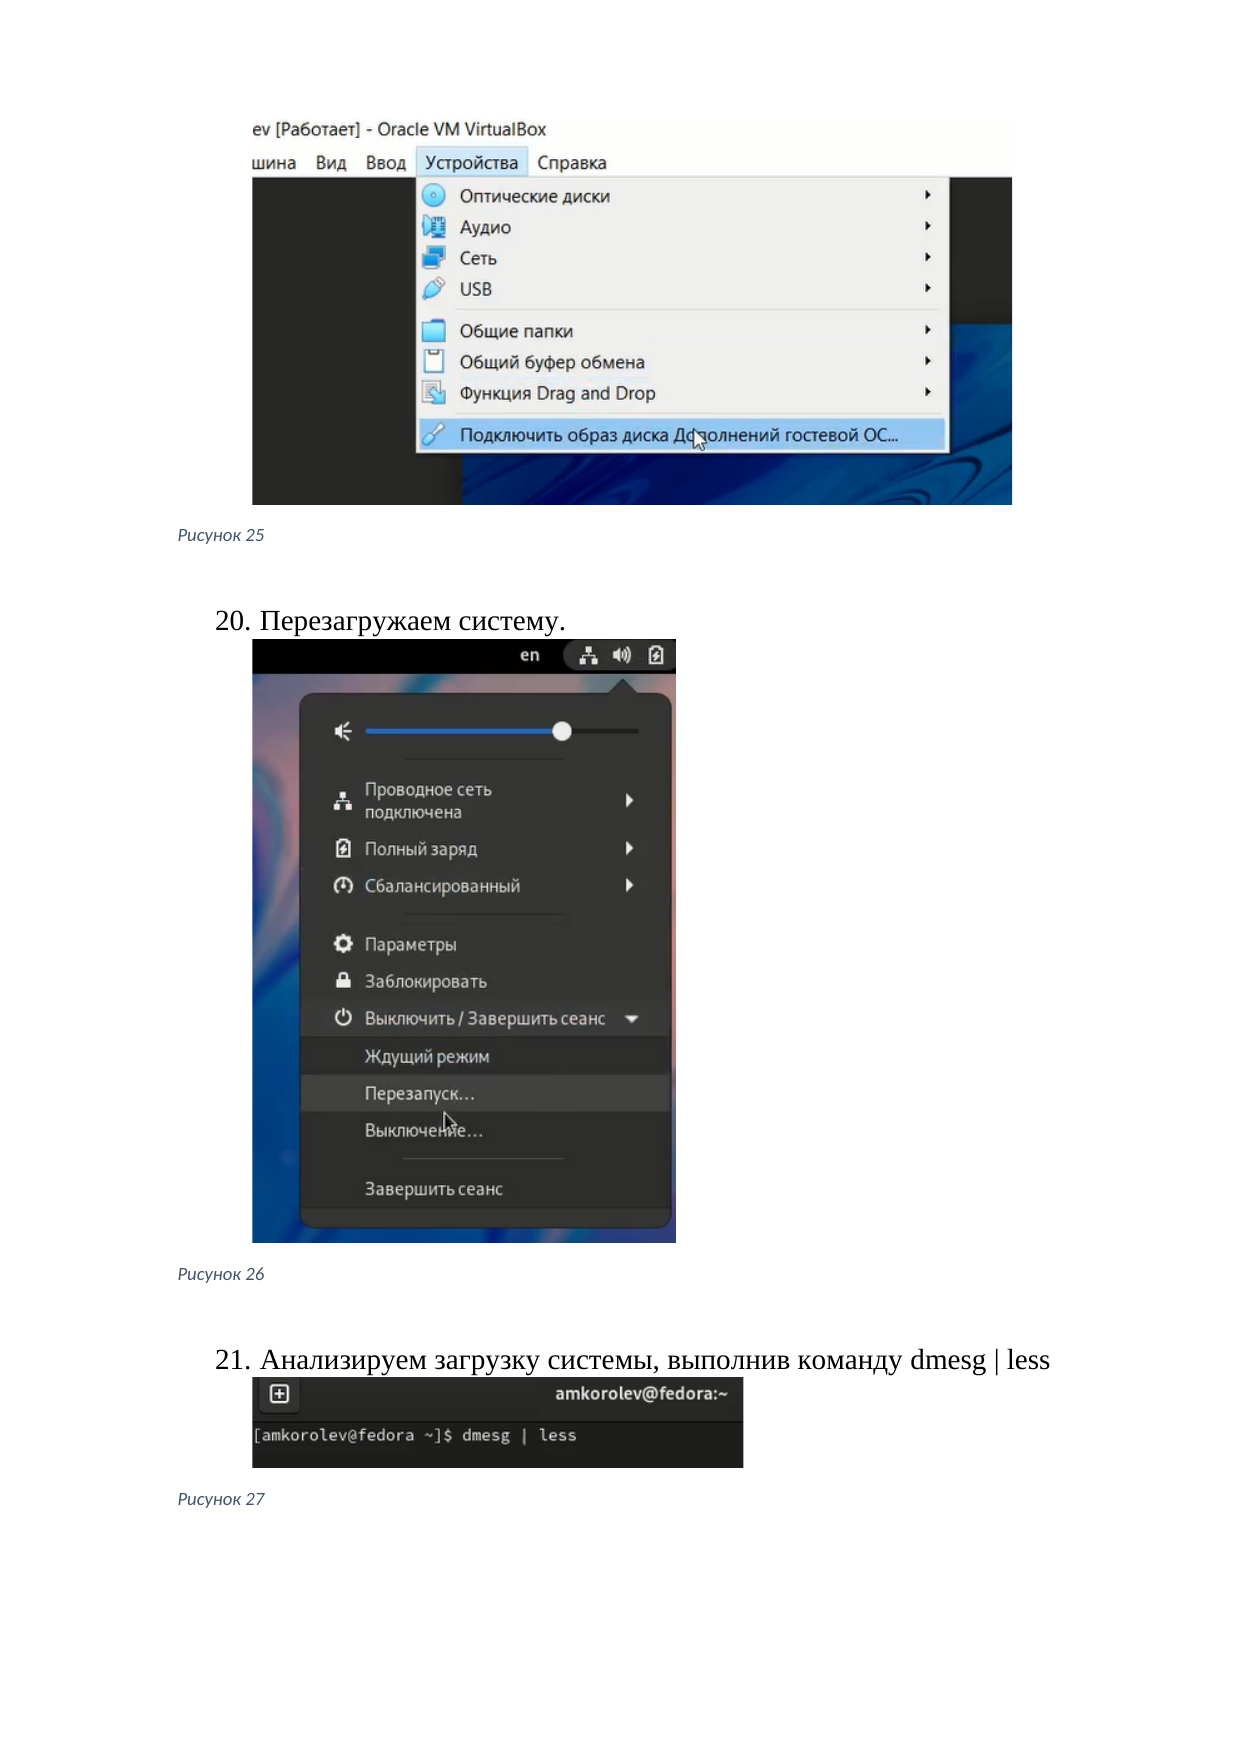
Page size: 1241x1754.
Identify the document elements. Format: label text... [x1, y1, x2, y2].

picture [252, 118, 1013, 505]
list Анализируем загрузку системы, выполнив команду dmesg | less [215, 1342, 1152, 1375]
picture [252, 1377, 744, 1468]
picture [252, 639, 676, 1243]
list Перезагружаем систему. [215, 603, 1152, 637]
